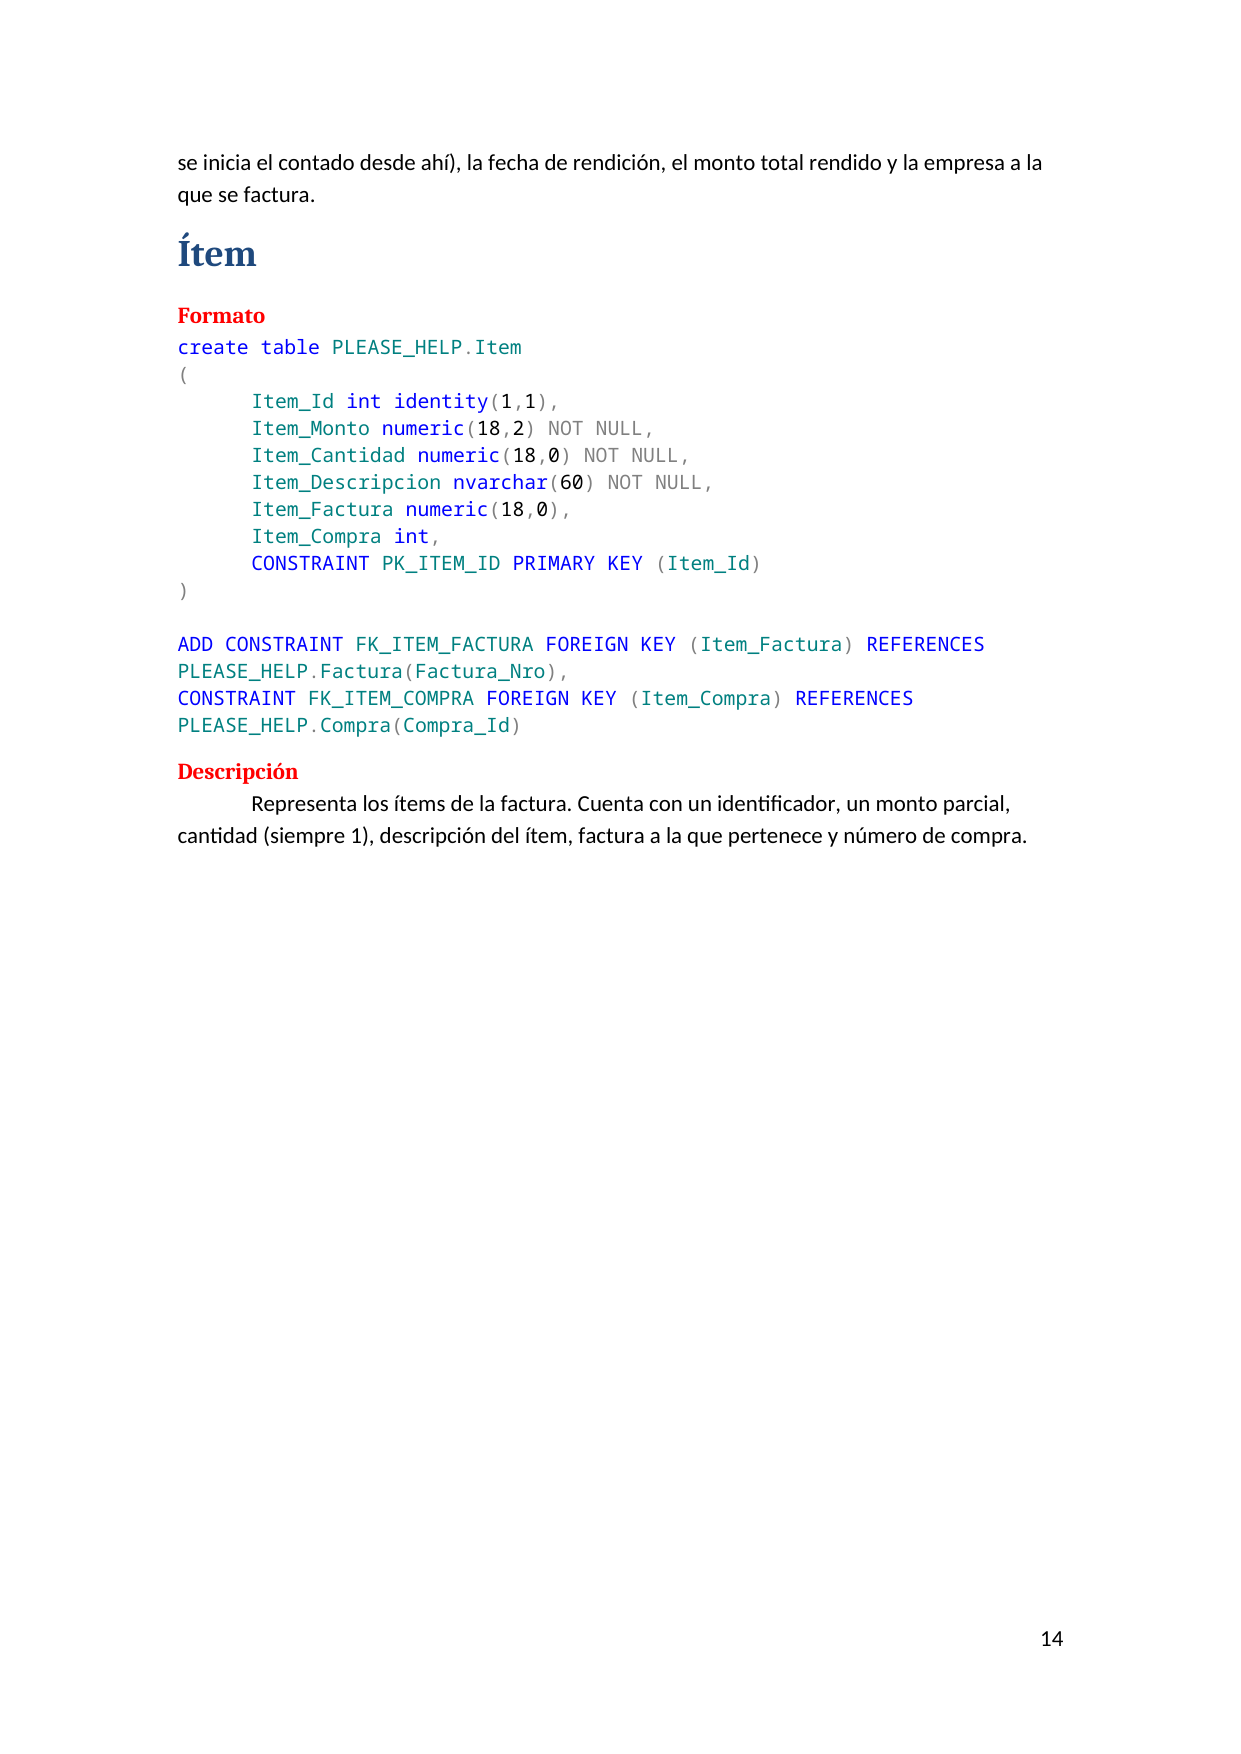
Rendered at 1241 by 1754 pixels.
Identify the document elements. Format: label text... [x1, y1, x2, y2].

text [177, 148, 1063, 208]
text Item_Cantidad numeric(18,0) NOT NULL, [177, 441, 1063, 468]
text CONSTRAINT PK_ITEM_ID PRIMARY KEY (Item_Id) [177, 549, 1063, 576]
subtitle Ítem [177, 233, 1063, 276]
text ) [177, 576, 1063, 603]
text ADD CONSTRAINT FK_ITEM_FACTURA FOREIGN KEY (Item_Factura) REFERENCES PLEASE_HELP.Factura(Factura_Nro), [177, 630, 1063, 684]
text CONSTRAINT FK_ITEM_COMPRA FOREIGN KEY (Item_Compra) REFERENCES PLEASE_HELP.Compra(Compra_Id) [177, 684, 1063, 738]
text Item_Id int identity(1,1), [177, 387, 1063, 414]
text Representa los ítems de la factura. Cuenta con un identificador, un monto parcial, cantidad (siempre 1), descripción del ítem, factura a la que pertenece y número de compra. [177, 789, 1063, 849]
text Item_Monto numeric(18,2) NOT NULL, [177, 414, 1063, 441]
text ( [177, 360, 1063, 387]
subtitle Formato [177, 303, 1063, 329]
text create table PLEASE_HELP.Item [177, 333, 1063, 360]
subtitle Descripción [177, 759, 1063, 785]
text Item_Factura numeric(18,0), [177, 495, 1063, 522]
text Item_Compra int, [177, 522, 1063, 549]
text Item_Descripcion nvarchar(60) NOT NULL, [177, 468, 1063, 495]
